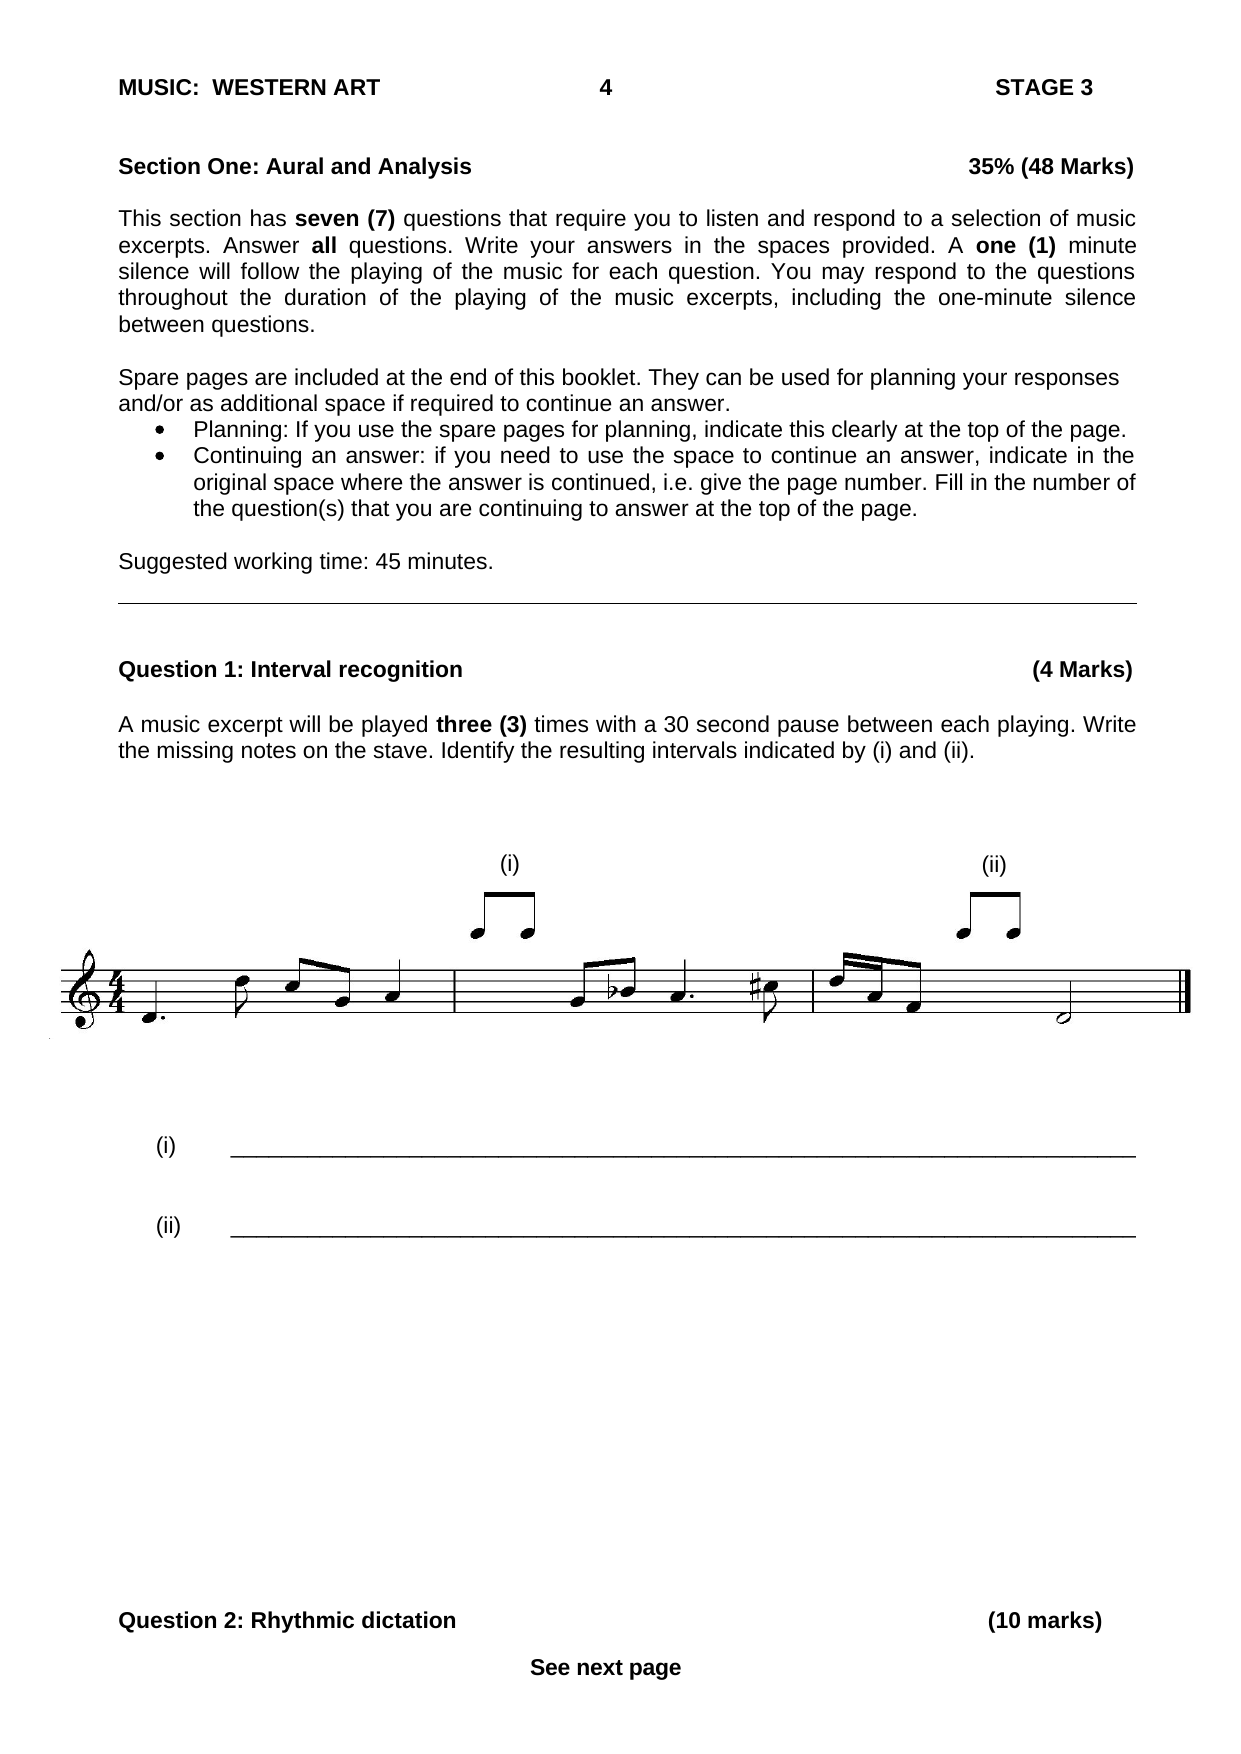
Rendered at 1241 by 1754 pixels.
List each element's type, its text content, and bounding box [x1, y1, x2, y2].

list Continuing an answer: if you need to use the space to continue an answer, indicate in the original space where the answer is continued, i.e. give the page number. Fill in the number of the question(s) that you are continuing to answer at the top of the page. [156, 442, 1137, 522]
text Question 1: Interval recognition (4 Marks) [118, 656, 1137, 683]
list _______________________________________________________________________ [156, 1132, 1137, 1159]
text A music excerpt will be played three (3) times with a 30 second pause between each playing. Write the missing notes on the stave. Identify the resulting intervals indicated by (i) and (ii). [118, 711, 1137, 763]
list Planning: If you use the spare pages for planning, indicate this clearly at the top of the page. [156, 416, 1137, 442]
text Spare pages are included at the end of this booklet. They can be used for planning your responses and/or as additional space if required to continue an answer. [118, 363, 1137, 416]
text Question 2: Rhythmic dictation (10 marks) [118, 1607, 1137, 1633]
list _______________________________________________________________________ [156, 1212, 1137, 1238]
text Suggested working time: 45 minutes. [118, 548, 1137, 574]
text Section One: Aural and Analysis 35% (48 Marks) [118, 153, 1137, 179]
text This section has seven (7) questions that require you to listen and respond to a selection of music excerpts. Answer all questions. Write your answers in the spaces provided. A one (1) minute silence will follow the playing of the music for each question. You may respond to the questions throughout the duration of the playing of the music excerpts, including the one-minute silence between questions. [118, 205, 1137, 337]
picture [49, 876, 1202, 1039]
